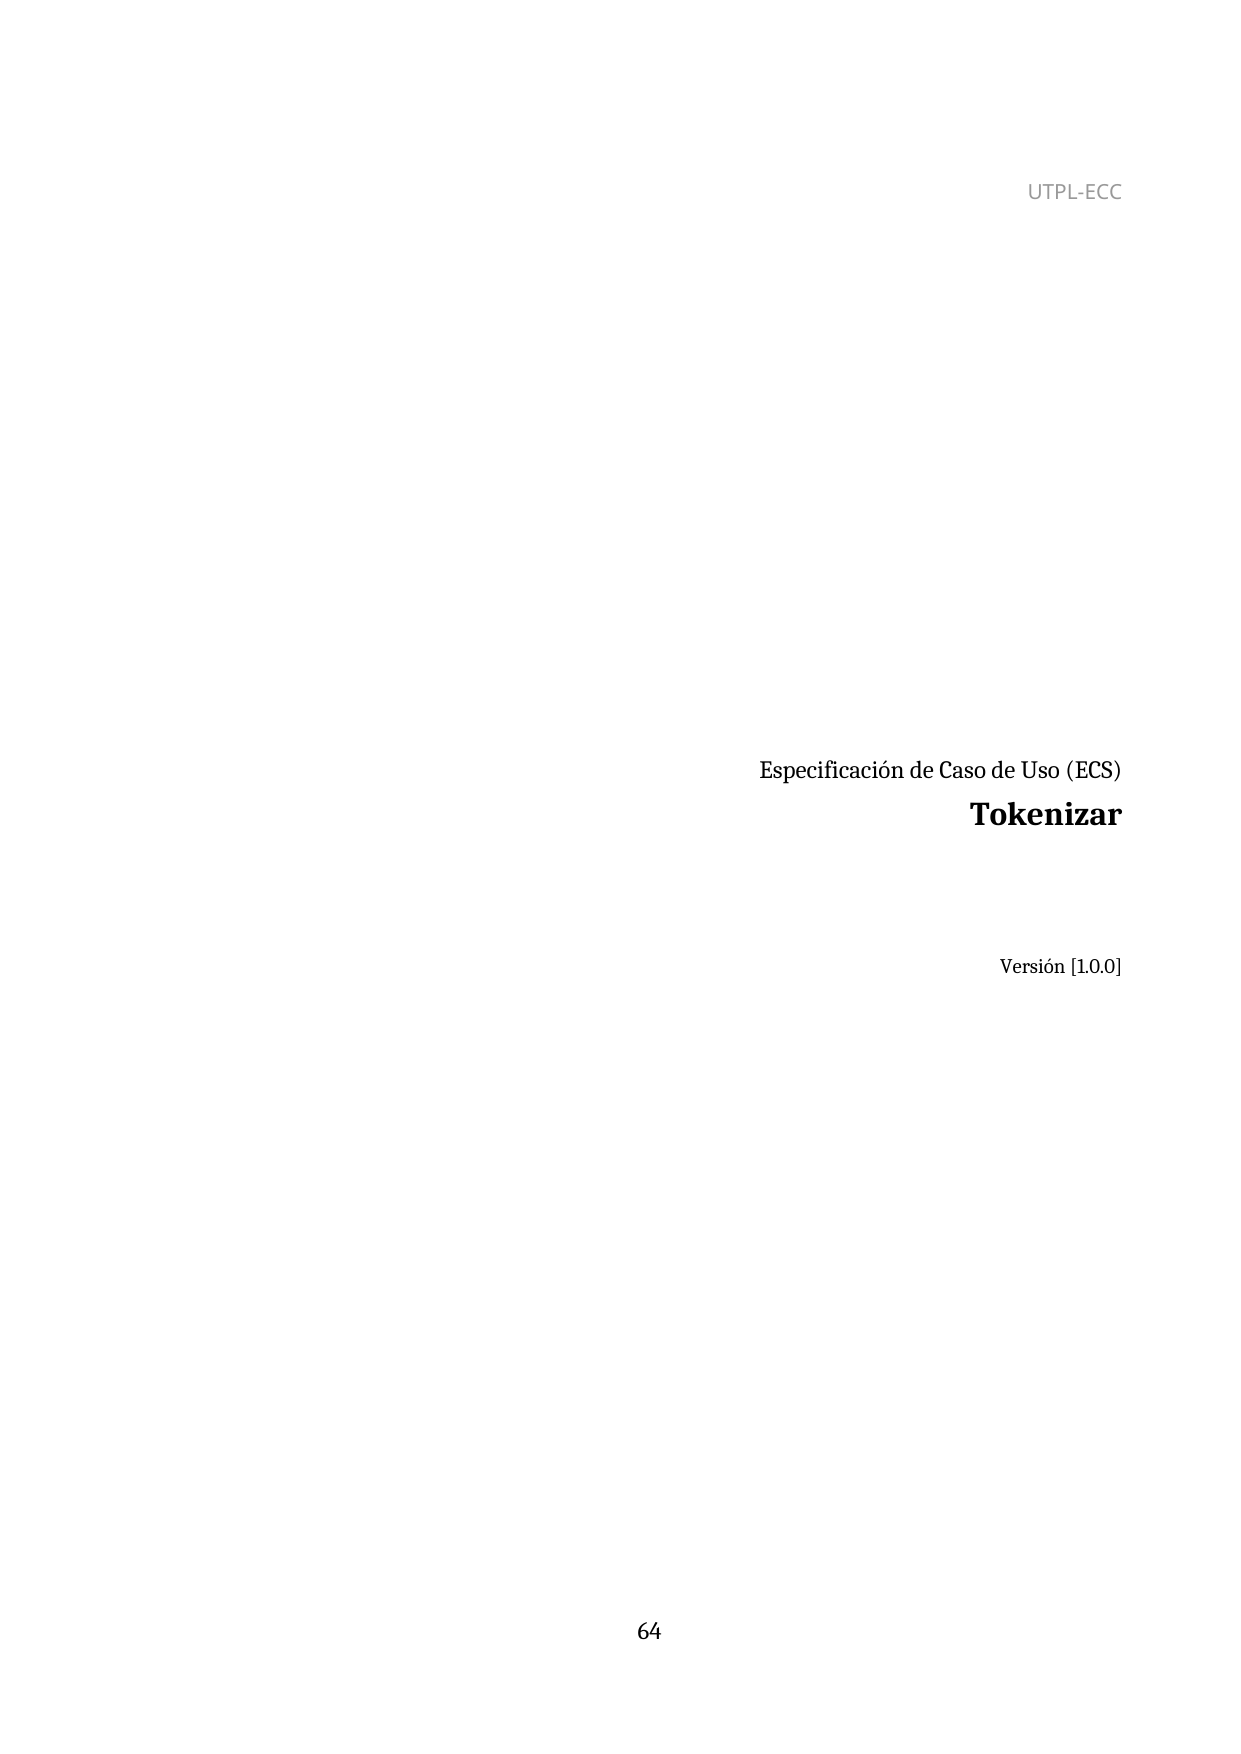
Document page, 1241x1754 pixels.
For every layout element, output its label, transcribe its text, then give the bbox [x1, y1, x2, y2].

text Especificación de Caso de Uso (ECS) [177, 756, 1122, 785]
text Tokenizar [177, 796, 1122, 834]
text UTPL-ECC [177, 177, 1122, 206]
text Versión [1.0.0] [177, 954, 1122, 978]
